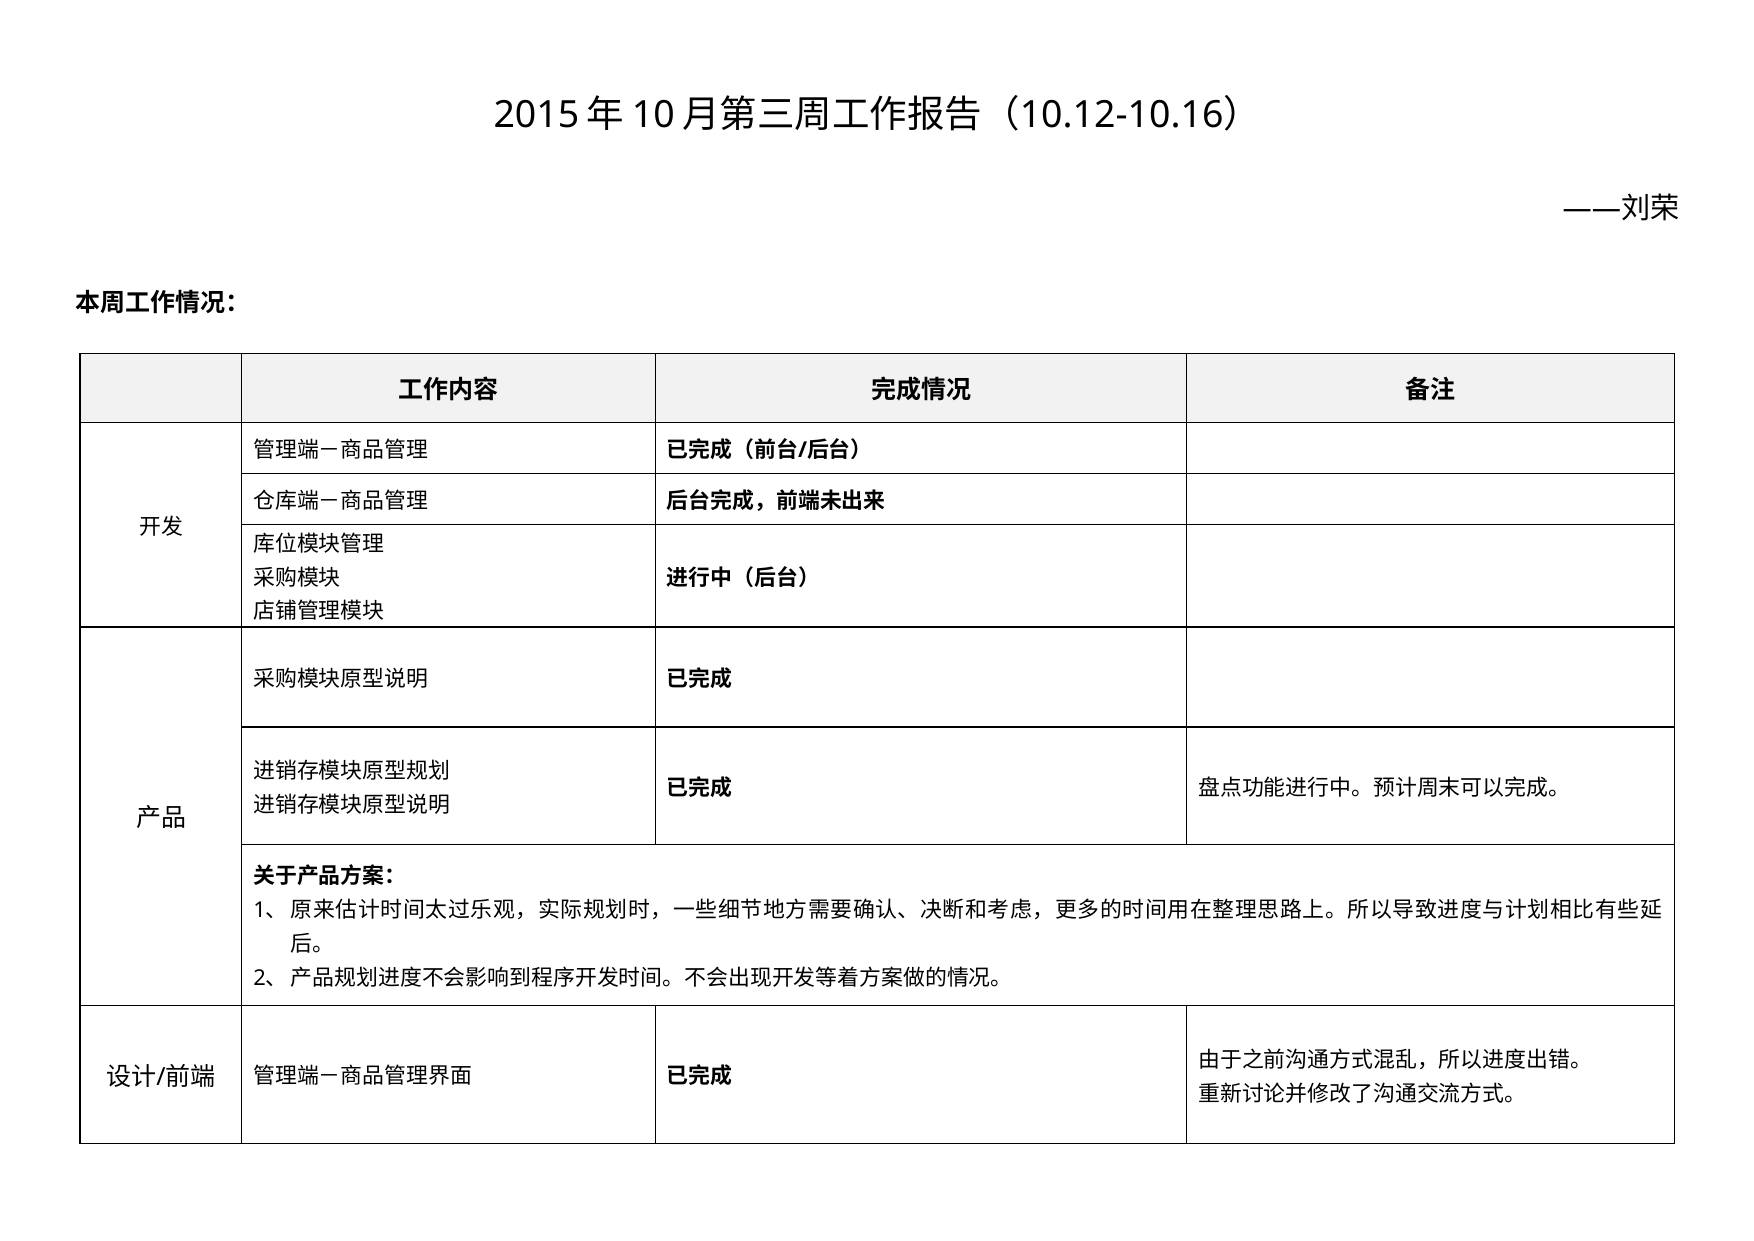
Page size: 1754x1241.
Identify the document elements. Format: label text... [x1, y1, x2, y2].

text ——刘荣 [75, 172, 1679, 240]
table_cell 仓库端－商品管理 [242, 474, 655, 523]
table_cell 已完成 [656, 1006, 1186, 1143]
table_cell [1187, 525, 1674, 626]
table_header 完成情况 [656, 354, 1186, 422]
table_cell 库位模块管理 采购模块 店铺管理模块 [242, 525, 655, 626]
table_cell [1187, 423, 1674, 473]
text 本周工作情况： [75, 267, 1679, 335]
table_cell 管理端－商品管理界面 [242, 1006, 655, 1143]
text 2015年10月第三周工作报告（10.12-10.16） [75, 77, 1679, 145]
table_cell 产品 [81, 628, 241, 1005]
table_cell 由于之前沟通方式混乱，所以进度出错。 重新讨论并修改了沟通交流方式。 [1187, 1006, 1674, 1143]
table_cell 盘点功能进行中。预计周末可以完成。 [1187, 728, 1674, 844]
table_header 备注 [1187, 354, 1674, 422]
table_cell 设计/前端 [81, 1006, 241, 1143]
table_cell [1187, 474, 1674, 523]
table_cell 关于产品方案： 原来估计时间太过乐观，实际规划时，一些细节地方需要确认、决断和考虑，更多的时间用在整理思路上。所以导致进度与计划相比有些延后。 产品规划进度不会影响到程序开发时间。不会出现开发等着方案做的情况。 [242, 845, 1674, 1005]
table_cell [1187, 628, 1674, 726]
table_cell 后台完成，前端未出来 [656, 474, 1186, 523]
table_cell 管理端－商品管理 [242, 423, 655, 473]
table_cell 已完成 [656, 628, 1186, 726]
table_cell 进销存模块原型规划 进销存模块原型说明 [242, 728, 655, 844]
table_cell 采购模块原型说明 [242, 628, 655, 726]
table_cell 进行中（后台） [656, 525, 1186, 626]
table_cell 已完成 [656, 728, 1186, 844]
table_header [81, 354, 241, 422]
table_cell 开发 [81, 423, 241, 626]
table_cell 已完成（前台/后台） [656, 423, 1186, 473]
table_header 工作内容 [242, 354, 655, 422]
